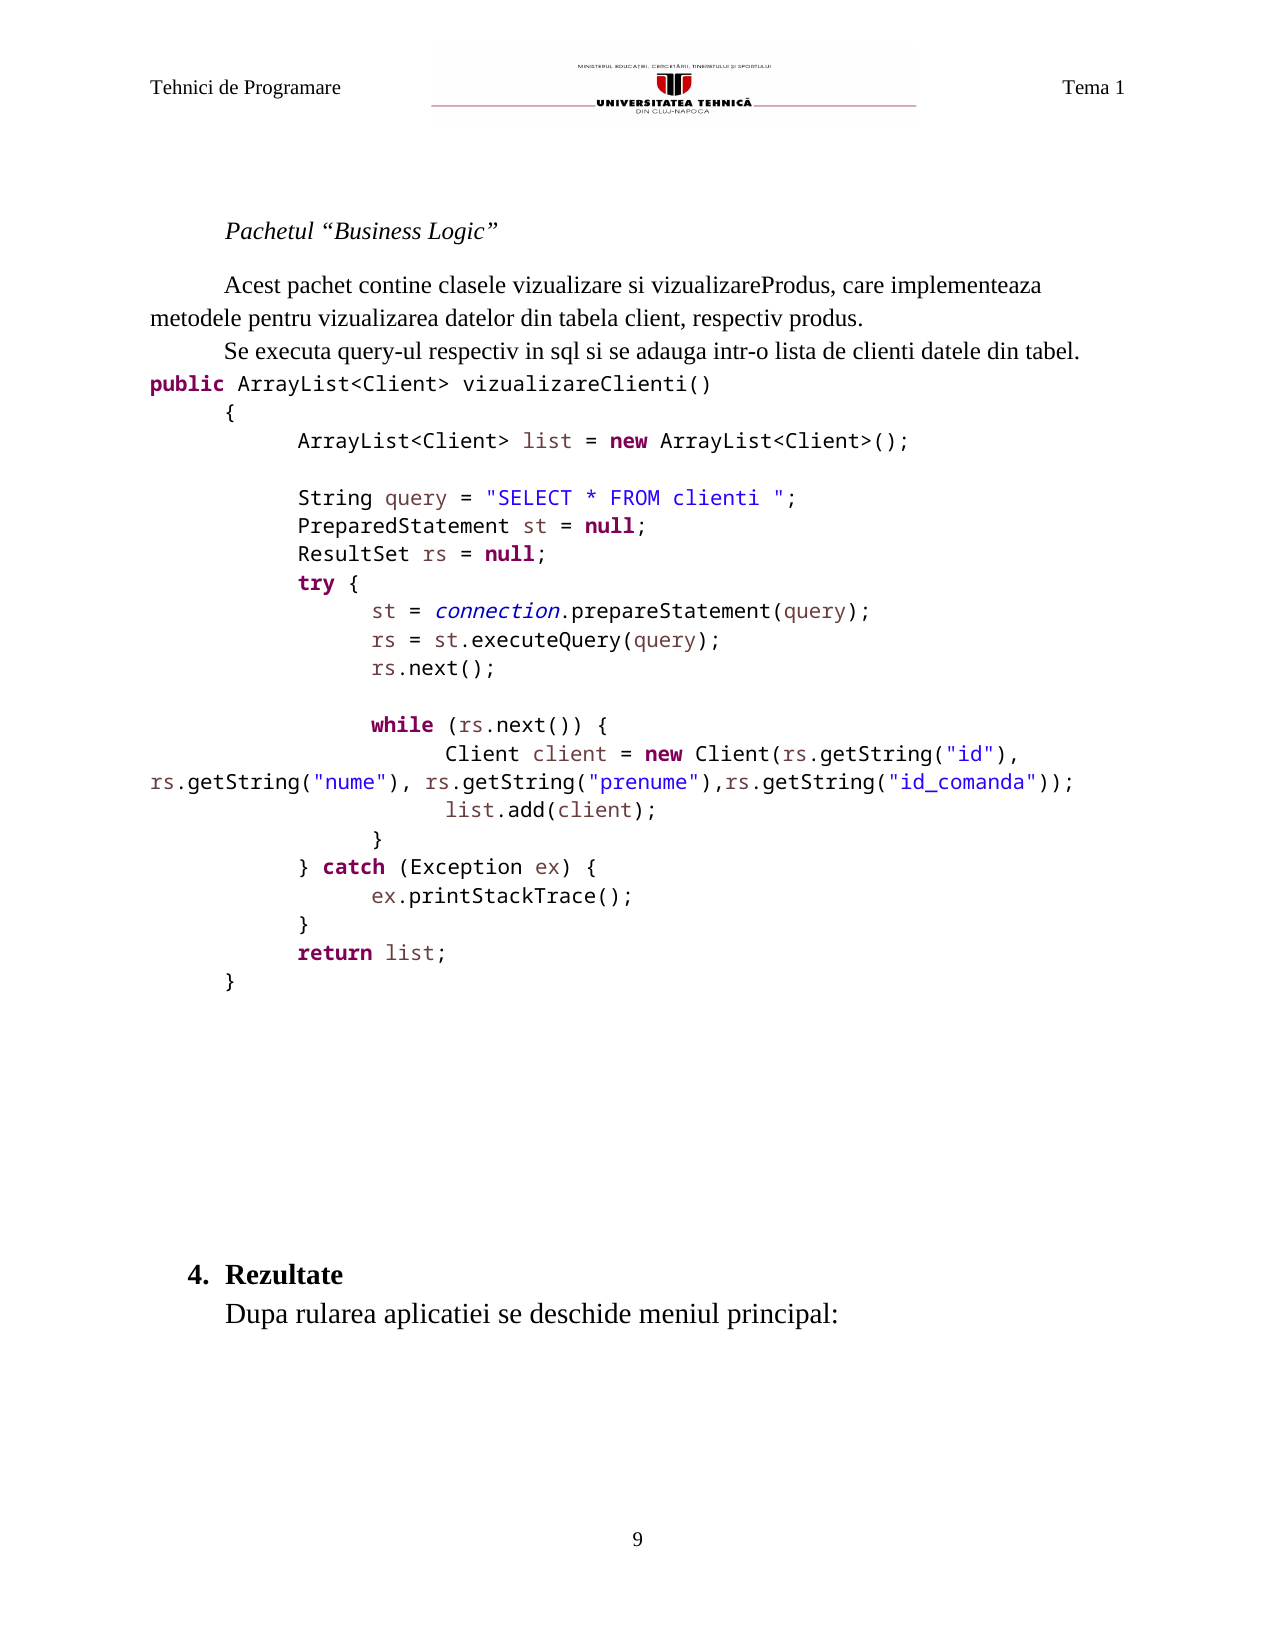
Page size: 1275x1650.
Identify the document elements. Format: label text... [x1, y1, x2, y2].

text } [150, 824, 1125, 852]
text ArrayList<Client> list = new ArrayList<Client>(); [150, 426, 1125, 454]
text public ArrayList<Client> vizualizareClienti() [150, 369, 1125, 397]
list Pachetul “Business Logic” [225, 216, 1125, 245]
text try { [150, 568, 1125, 596]
text Se executa query-ul respectiv in sql si se adauga intr-o lista de clienti datele din tabel. [150, 336, 1125, 365]
text { [150, 397, 1125, 426]
text ResultSet rs = null; [150, 539, 1125, 568]
text String query = "SELECT * FROM clienti "; [150, 483, 1125, 511]
text ex.printStackTrace(); [150, 881, 1125, 909]
text rs.next(); [150, 653, 1125, 682]
list Dupa rularea aplicatiei se deschide meniul principal: [225, 1296, 1125, 1329]
text rs = st.executeQuery(query); [150, 625, 1125, 653]
list Rezultate [187, 1257, 1125, 1291]
text } [150, 909, 1125, 938]
text } catch (Exception ex) { [150, 852, 1125, 881]
picture [431, 44, 917, 125]
text } [150, 966, 1125, 994]
text while (rs.next()) { [150, 710, 1125, 739]
text Acest pachet contine clasele vizualizare si vizualizareProdus, care implementeaza metodele pentru vizualizarea datelor din tabela client, respectiv produs. [150, 270, 1125, 332]
text Client client = new Client(rs.getString("id"), rs.getString("nume"), rs.getString("prenume"),rs.getString("id_comanda")); [150, 739, 1125, 796]
text list.add(client); [150, 796, 1125, 824]
text return list; [150, 938, 1125, 966]
text st = connection.prepareStatement(query); [150, 596, 1125, 625]
text PreparedStatement st = null; [150, 511, 1125, 539]
